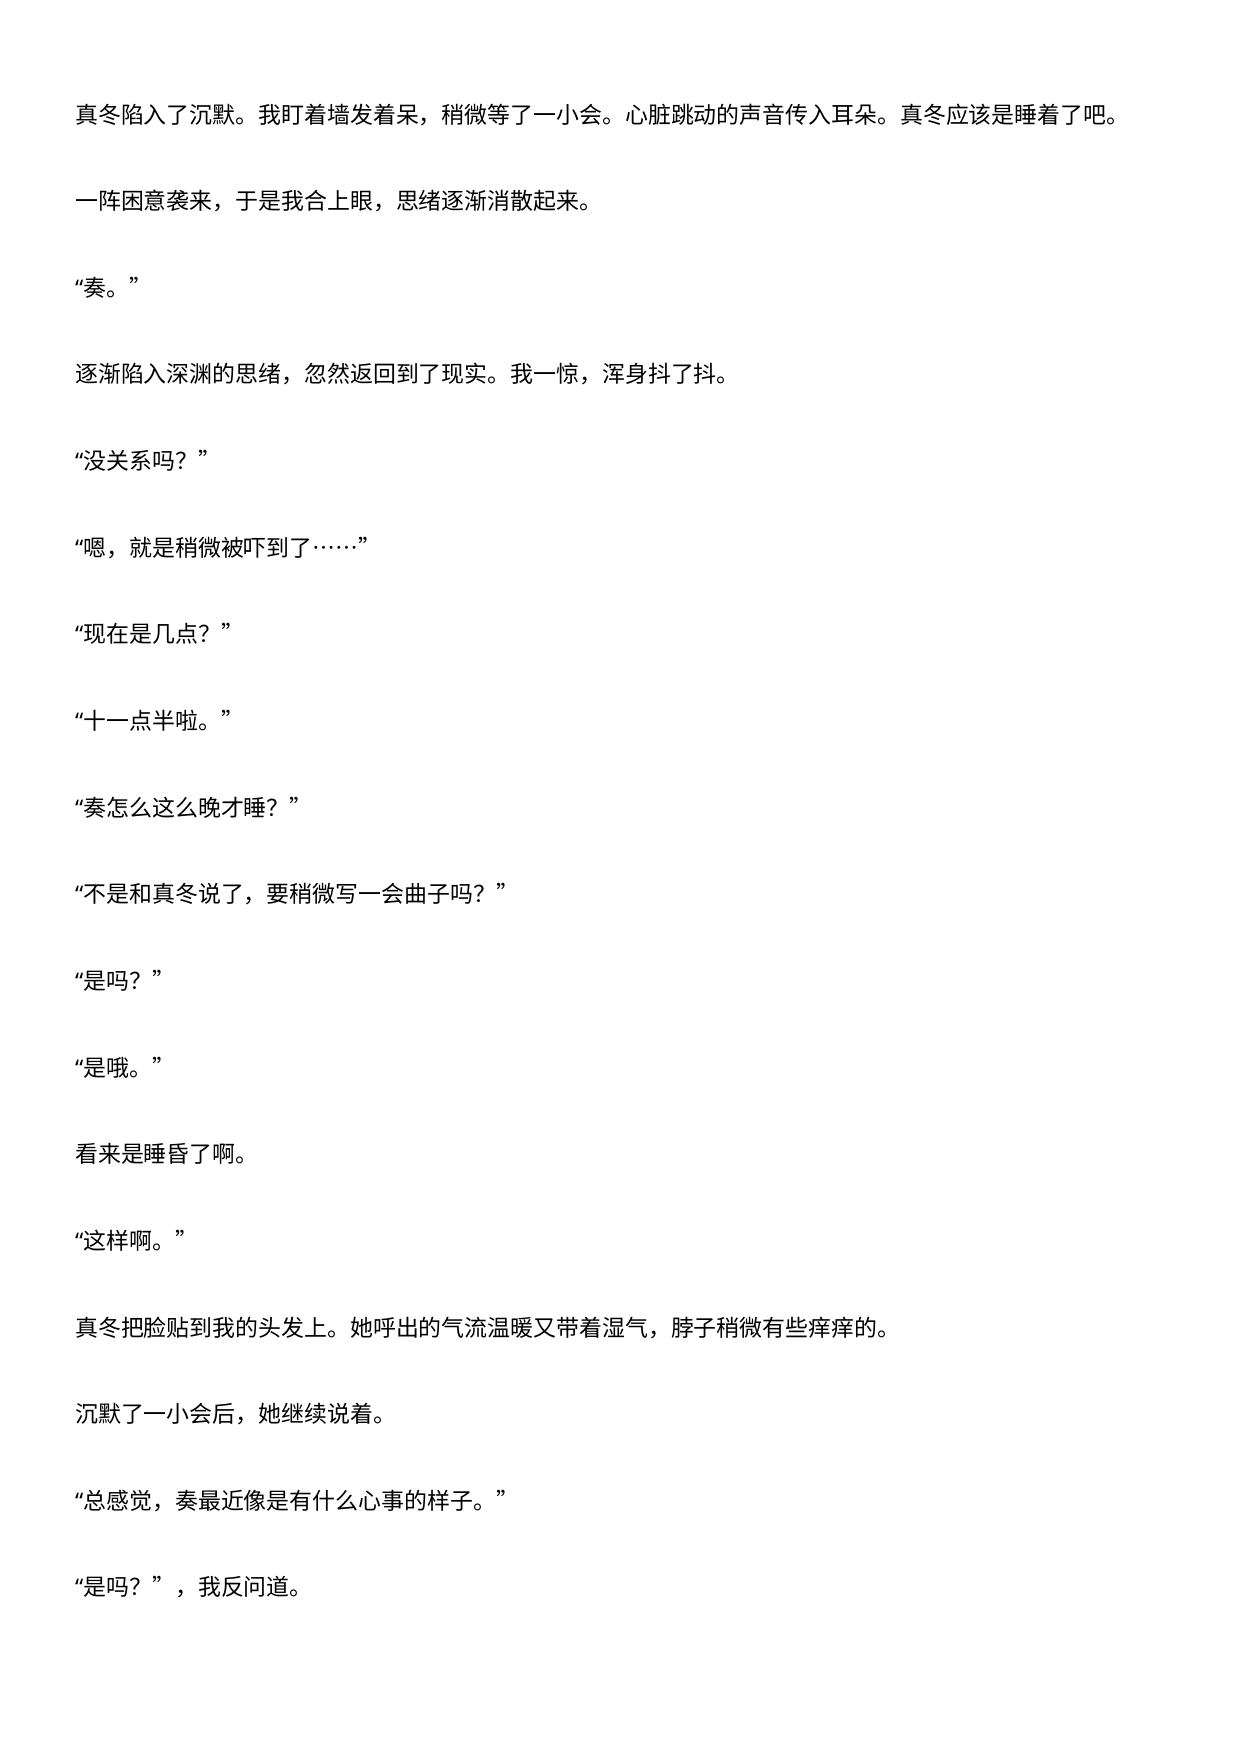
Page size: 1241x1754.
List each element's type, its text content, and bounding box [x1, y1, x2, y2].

text “嗯，就是稍微被吓到了……” [75, 514, 1165, 579]
text “这样啊。” [75, 1207, 1165, 1272]
text 沉默了一小会后，她继续说着。 [75, 1380, 1165, 1445]
text “总感觉，奏最近像是有什么心事的样子。” [75, 1467, 1165, 1532]
text “现在是几点？” [75, 600, 1165, 665]
text “是哦。” [75, 1034, 1165, 1099]
text 真冬陷入了沉默。我盯着墙发着呆，稍微等了一小会。心脏跳动的声音传入耳朵。真冬应该是睡着了吧。 [75, 81, 1165, 146]
text 看来是睡昏了啊。 [75, 1120, 1165, 1185]
text “奏。” [75, 254, 1165, 319]
text “奏怎么这么晚才睡？” [75, 774, 1165, 839]
text “没关系吗？” [75, 427, 1165, 492]
text 逐渐陷入深渊的思绪，忽然返回到了现实。我一惊，浑身抖了抖。 [75, 341, 1165, 406]
text 一阵困意袭来，于是我合上眼，思绪逐渐消散起来。 [75, 167, 1165, 232]
text “十一点半啦。” [75, 687, 1165, 752]
text 真冬把脸贴到我的头发上。她呼出的气流温暖又带着湿气，脖子稍微有些痒痒的。 [75, 1294, 1165, 1359]
text “不是和真冬说了，要稍微写一会曲子吗？” [75, 860, 1165, 925]
text “是吗？”，我反问道。 [75, 1553, 1165, 1618]
text “是吗？” [75, 947, 1165, 1012]
